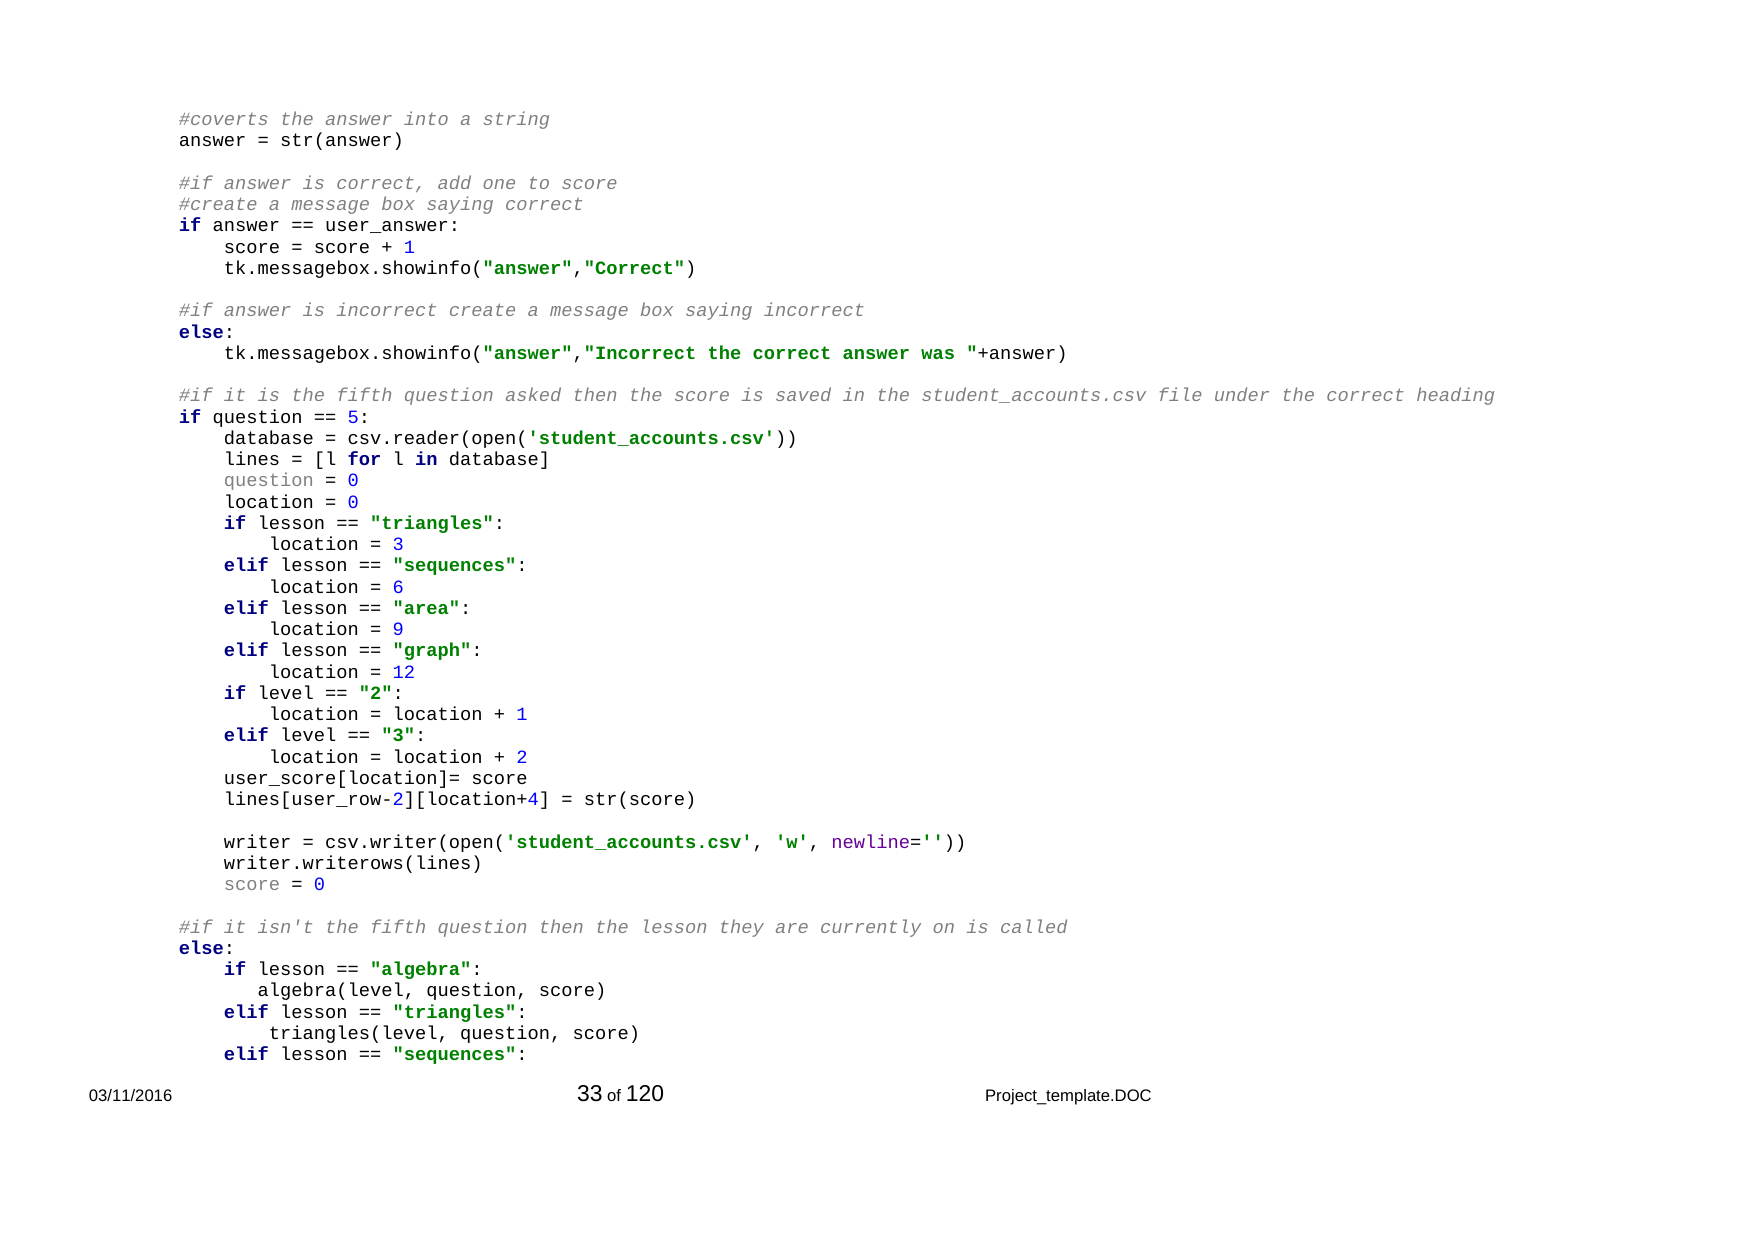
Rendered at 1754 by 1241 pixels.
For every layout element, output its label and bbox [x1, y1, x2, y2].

text [89, 89, 1651, 1066]
